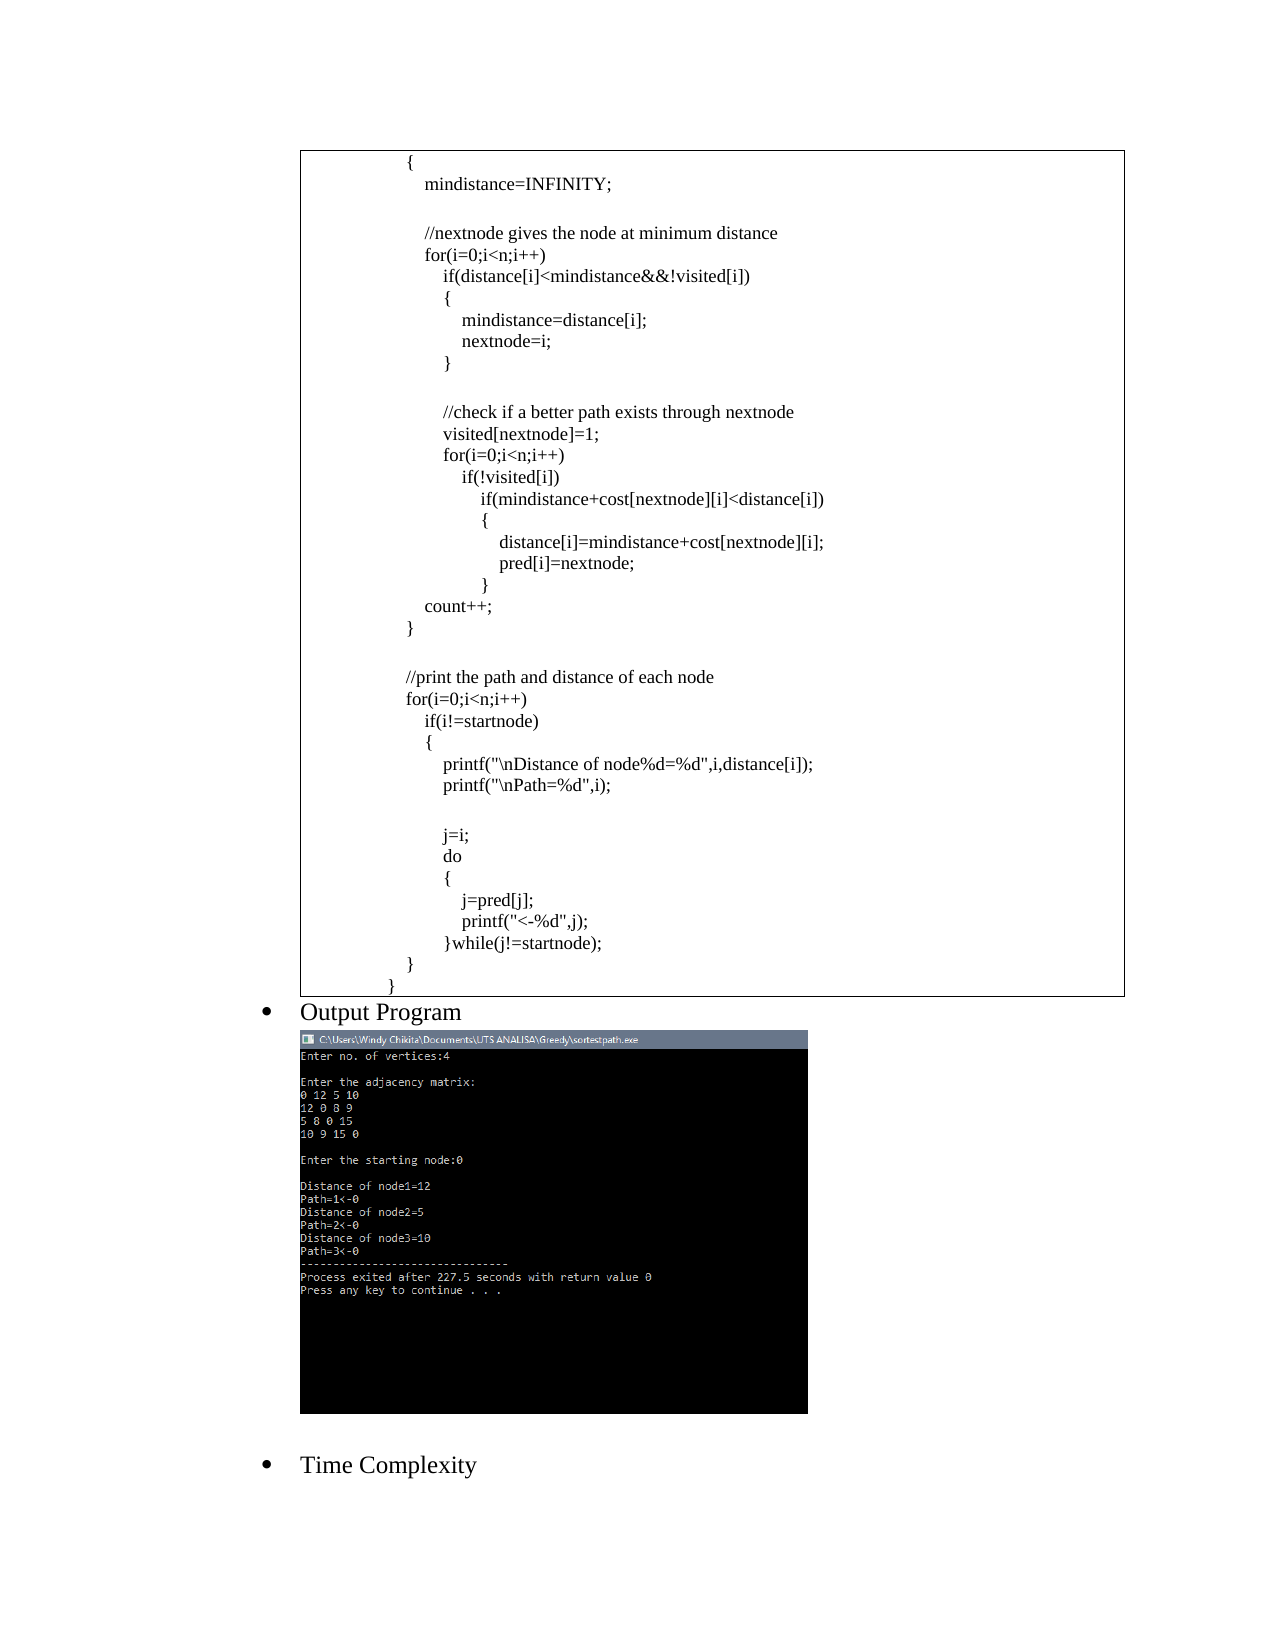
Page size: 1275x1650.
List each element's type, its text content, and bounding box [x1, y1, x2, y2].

list Time Complexity [262, 1451, 1125, 1479]
list Output Program [262, 997, 1125, 1026]
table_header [301, 151, 1124, 996]
picture [300, 1030, 808, 1414]
